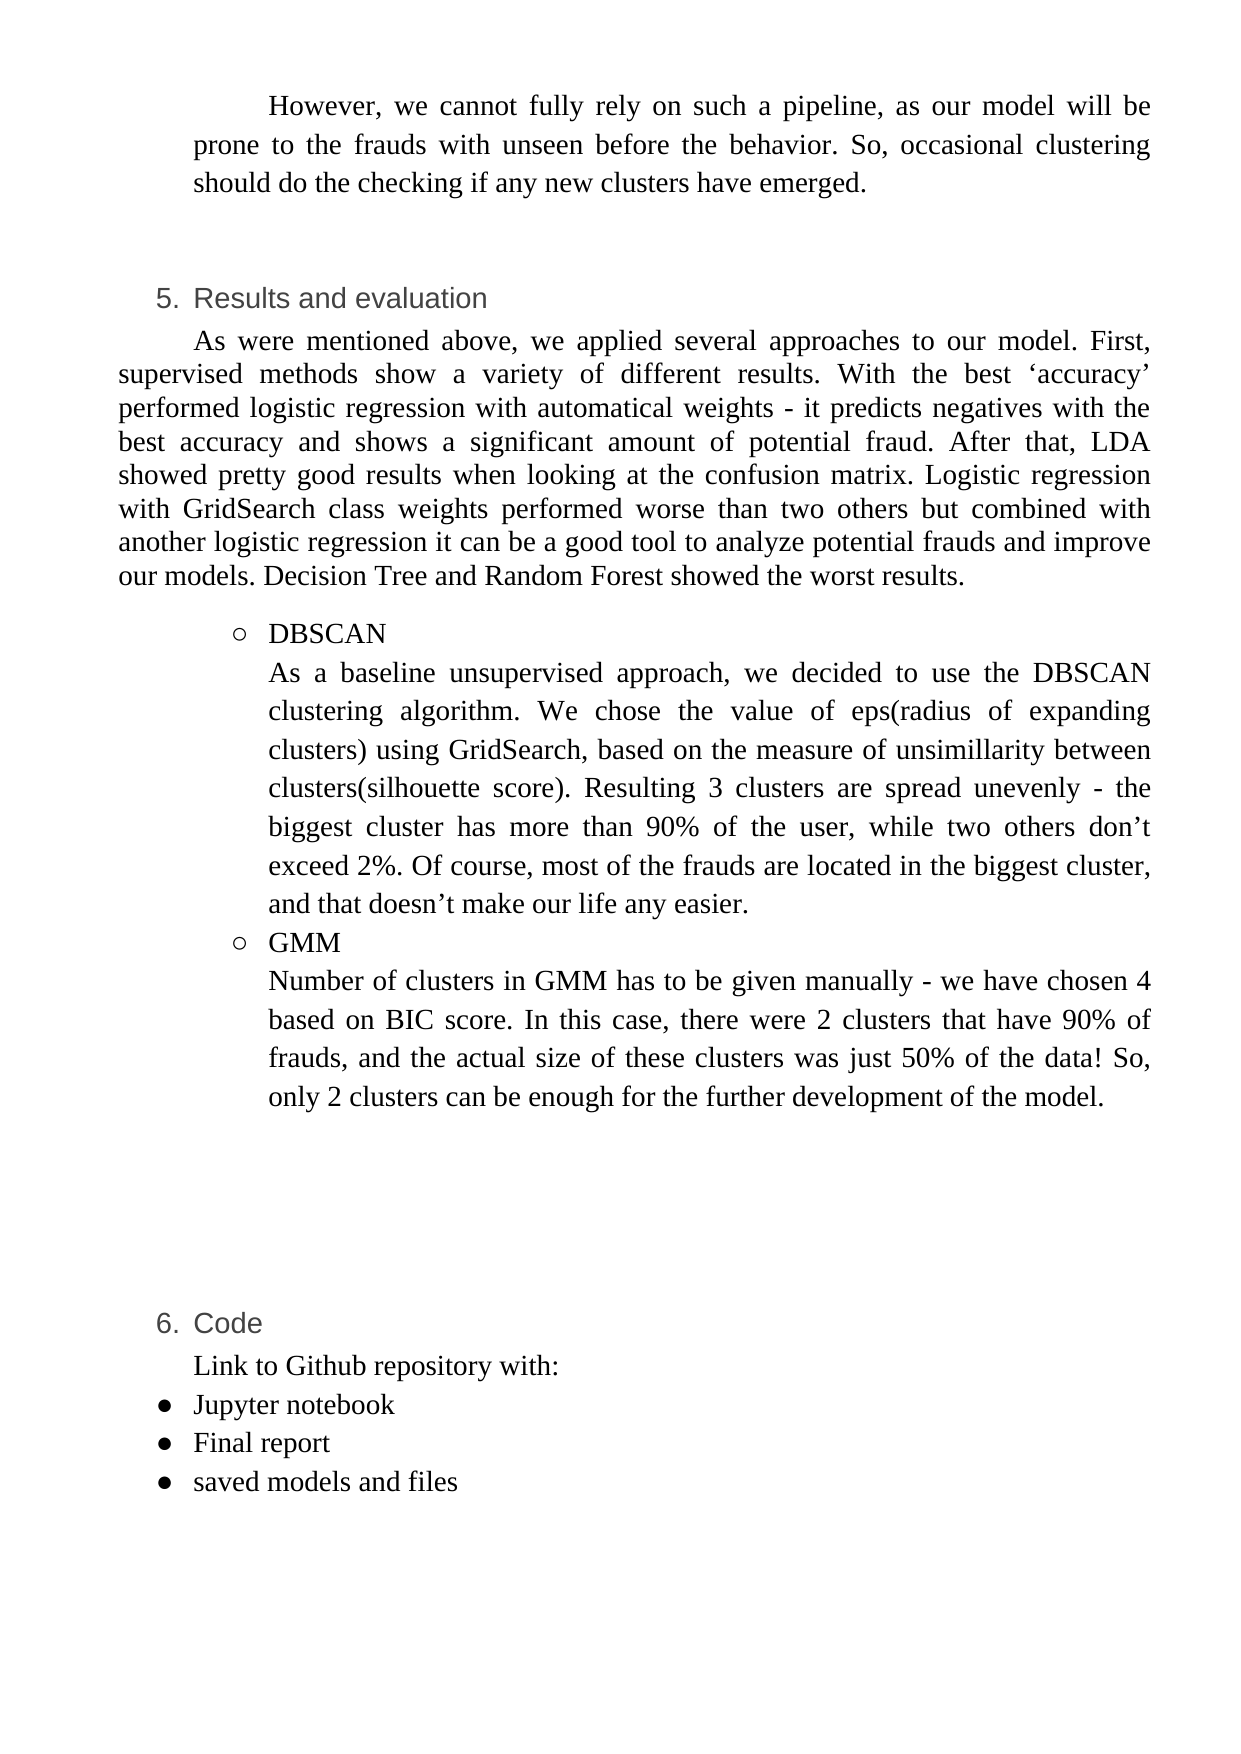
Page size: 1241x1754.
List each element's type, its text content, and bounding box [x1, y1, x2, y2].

list Jupyter notebook [156, 1387, 1152, 1420]
text Number of clusters in GMM has to be given manually - we have chosen 4 based on BIC score. In this case, there were 2 clusters that have 90% of frauds, and the actual size of these clusters was just 50% of the data! So, only 2 clusters can be enough for the further development of the model. [268, 963, 1152, 1112]
text As were mentioned above, we applied several approaches to our model. First, supervised methods show a variety of different results. With the best ‘accuracy’ performed logistic regression with automatical weights - it predicts negatives with the best accuracy and shows a significant amount of potential fraud. After that, LDA showed pretty good results when looking at the confusion matrix. Logistic regression with GridSearch class weights performed worse than two others but combined with another logistic regression it can be a good tool to analyze potential frauds and improve our models. Decision Tree and Random Forest showed the worst results. [118, 323, 1152, 591]
subtitle Results and evaluation [156, 281, 1152, 315]
text Link to Github repository with: [118, 1348, 1152, 1382]
text As a baseline unsupervised approach, we decided to use the DBSCAN clustering algorithm. We chose the value of eps(radius of expanding clusters) using GridSearch, based on the measure of unsimillarity between clusters(silhouette score). Resulting 3 clusters are spread unevenly - the biggest cluster has more than 90% of the user, while two others don’t exceed 2%. Of course, most of the frauds are located in the biggest cluster, and that doesn’t make our life any easier. [268, 655, 1152, 920]
text However, we cannot fully rely on such a pipeline, as our model will be prone to the frauds with unseen before the behavior. So, occasional clustering should do the checking if any new clusters have emerged. [193, 88, 1152, 199]
list Final report [156, 1425, 1152, 1459]
list DBSCAN [231, 616, 1152, 650]
list saved models and files [156, 1464, 1152, 1497]
subtitle Code [156, 1306, 1152, 1340]
list GMM [231, 925, 1152, 958]
